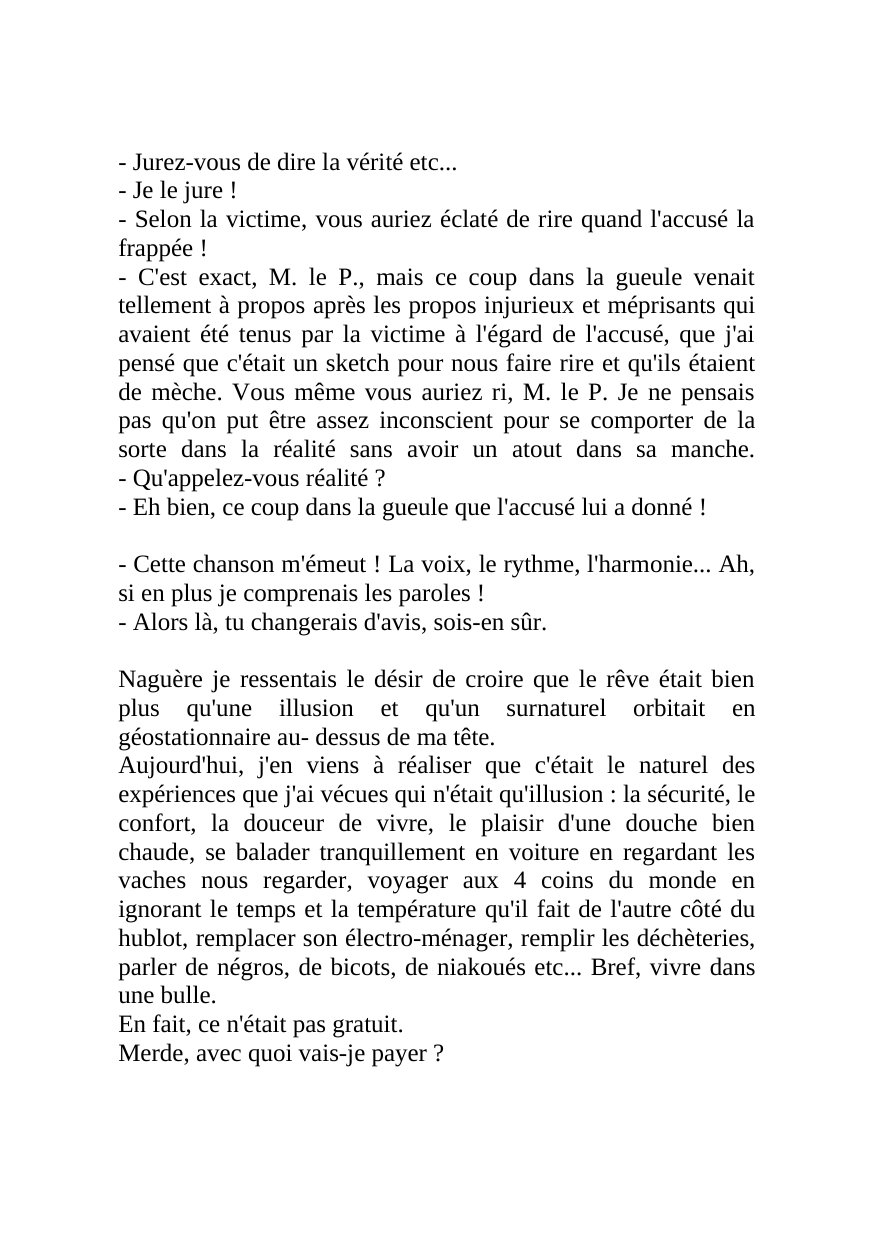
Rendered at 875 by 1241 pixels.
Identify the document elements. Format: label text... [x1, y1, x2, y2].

text - Cette chanson m'émeut ! La voix, le rythme, l'harmonie... Ah, si en plus je comprenais les paroles ! [118, 521, 756, 607]
text - Je le jure ! [118, 176, 756, 204]
text En fait, ce n'était pas gratuit. [118, 1009, 756, 1038]
text - Alors là, tu changerais d'avis, sois-en sûr. [118, 607, 756, 636]
text - C'est exact, M. le P., mais ce coup dans la gueule venait tellement à propos après les propos injurieux et méprisants qui avaient été tenus par la victime à l'égard de l'accusé, que j'ai pensé que c'était un sketch pour nous faire rire et qu'ils étaient de mèche. Vous même vous auriez ri, M. le P. Je ne pensais pas qu'on put être assez inconscient pour se comporter de la sorte dans la réalité sans avoir un atout dans sa manche. - Qu'appelez-vous réalité ? [118, 262, 756, 492]
text - Eh bien, ce coup dans la gueule que l'accusé lui a donné ! [118, 492, 756, 521]
text Merde, avec quoi vais-je payer ? [118, 1038, 756, 1067]
text - Jurez-vous de dire la vérité etc... [118, 118, 756, 176]
text Naguère je ressentais le désir de croire que le rêve était bien plus qu'une illusion et qu'un surnaturel orbitait en géostationnaire au- dessus de ma tête. [118, 636, 756, 751]
text Aujourd'hui, j'en viens à réaliser que c'était le naturel des expériences que j'ai vécues qui n'était qu'illusion : la sécurité, le confort, la douceur de vivre, le plaisir d'une douche bien chaude, se balader tranquillement en voiture en regardant les vaches nous regarder, voyager aux 4 coins du monde en ignorant le temps et la température qu'il fait de l'autre côté du hublot, remplacer son électro-ménager, remplir les déchèteries, parler de négros, de bicots, de niakoués etc... Bref, vivre dans une bulle. [118, 751, 756, 1009]
text - Selon la victime, vous auriez éclaté de rire quand l'accusé la frappée ! [118, 204, 756, 262]
